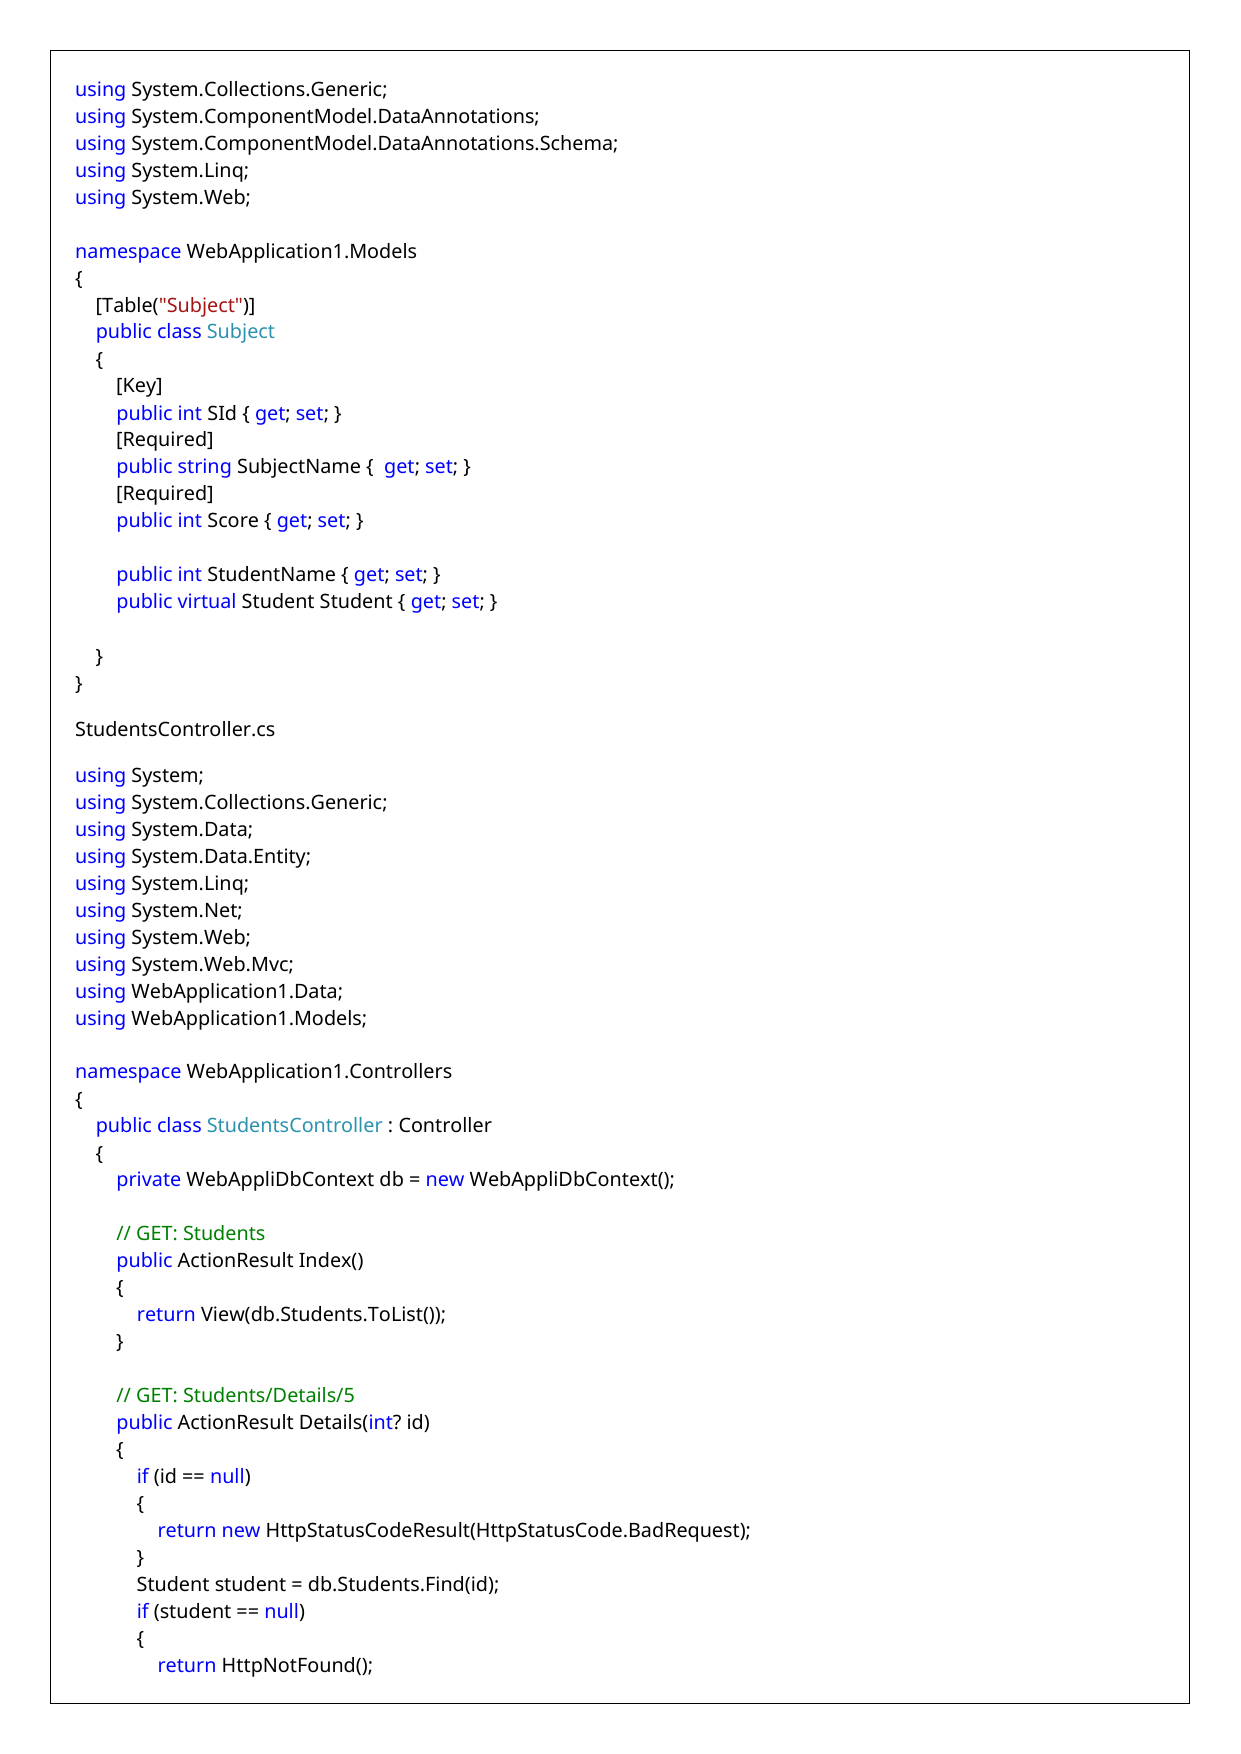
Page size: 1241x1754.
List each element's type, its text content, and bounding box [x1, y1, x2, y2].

text using System.Data; [75, 815, 1165, 842]
text public string SubjectName { get; set; } [75, 453, 1165, 480]
text { [75, 1085, 1165, 1112]
text namespace WebApplication1.Models [75, 237, 1165, 264]
text if (student == null) [75, 1597, 1165, 1624]
text using System.Data.Entity; [75, 842, 1165, 869]
text using System.Linq; [75, 869, 1165, 896]
text using System.Web; [75, 923, 1165, 950]
text if (id == null) [75, 1462, 1165, 1489]
text [Required] [75, 426, 1165, 453]
text public class StudentsController : Controller [75, 1112, 1165, 1139]
text } [75, 669, 1165, 697]
text [Key] [75, 372, 1165, 399]
text private WebAppliDbContext db = new WebAppliDbContext(); [75, 1166, 1165, 1193]
text using System.Collections.Generic; [75, 75, 1165, 102]
text namespace WebApplication1.Controllers [75, 1058, 1165, 1085]
text { [75, 1489, 1165, 1516]
text public int SId { get; set; } [75, 399, 1165, 426]
text public virtual Student Student { get; set; } [75, 588, 1165, 614]
text using System.Web; [75, 183, 1165, 210]
text using System.ComponentModel.DataAnnotations.Schema; [75, 129, 1165, 156]
text using System; [75, 761, 1165, 788]
text public ActionResult Index() [75, 1247, 1165, 1274]
text using System.Web.Mvc; [75, 950, 1165, 977]
text { [75, 345, 1165, 372]
text using System.Linq; [75, 156, 1165, 183]
text Student student = db.Students.Find(id); [75, 1570, 1165, 1597]
text [Table("Subject")] [75, 291, 1165, 318]
text using System.Collections.Generic; [75, 788, 1165, 815]
text { [75, 1624, 1165, 1651]
text using System.Net; [75, 896, 1165, 923]
text using WebApplication1.Data; [75, 977, 1165, 1004]
text { [75, 1139, 1165, 1166]
text } [75, 1328, 1165, 1354]
text using WebApplication1.Models; [75, 1004, 1165, 1031]
text [Required] [75, 480, 1165, 507]
text public int Score { get; set; } [75, 507, 1165, 534]
text // GET: Students/Details/5 [75, 1382, 1165, 1408]
text return HttpNotFound(); [75, 1651, 1165, 1678]
text { [75, 1274, 1165, 1301]
text } [75, 1543, 1165, 1570]
text { [75, 264, 1165, 291]
text { [75, 1436, 1165, 1462]
text using System.ComponentModel.DataAnnotations; [75, 102, 1165, 129]
text return new HttpStatusCodeResult(HttpStatusCode.BadRequest); [75, 1516, 1165, 1543]
text public class Subject [75, 318, 1165, 345]
text public ActionResult Details(int? id) [75, 1408, 1165, 1436]
text } [75, 643, 1165, 669]
text public int StudentName { get; set; } [75, 561, 1165, 588]
text StudentsController.cs [75, 715, 1165, 742]
text // GET: Students [75, 1220, 1165, 1247]
text return View(db.Students.ToList()); [75, 1301, 1165, 1328]
